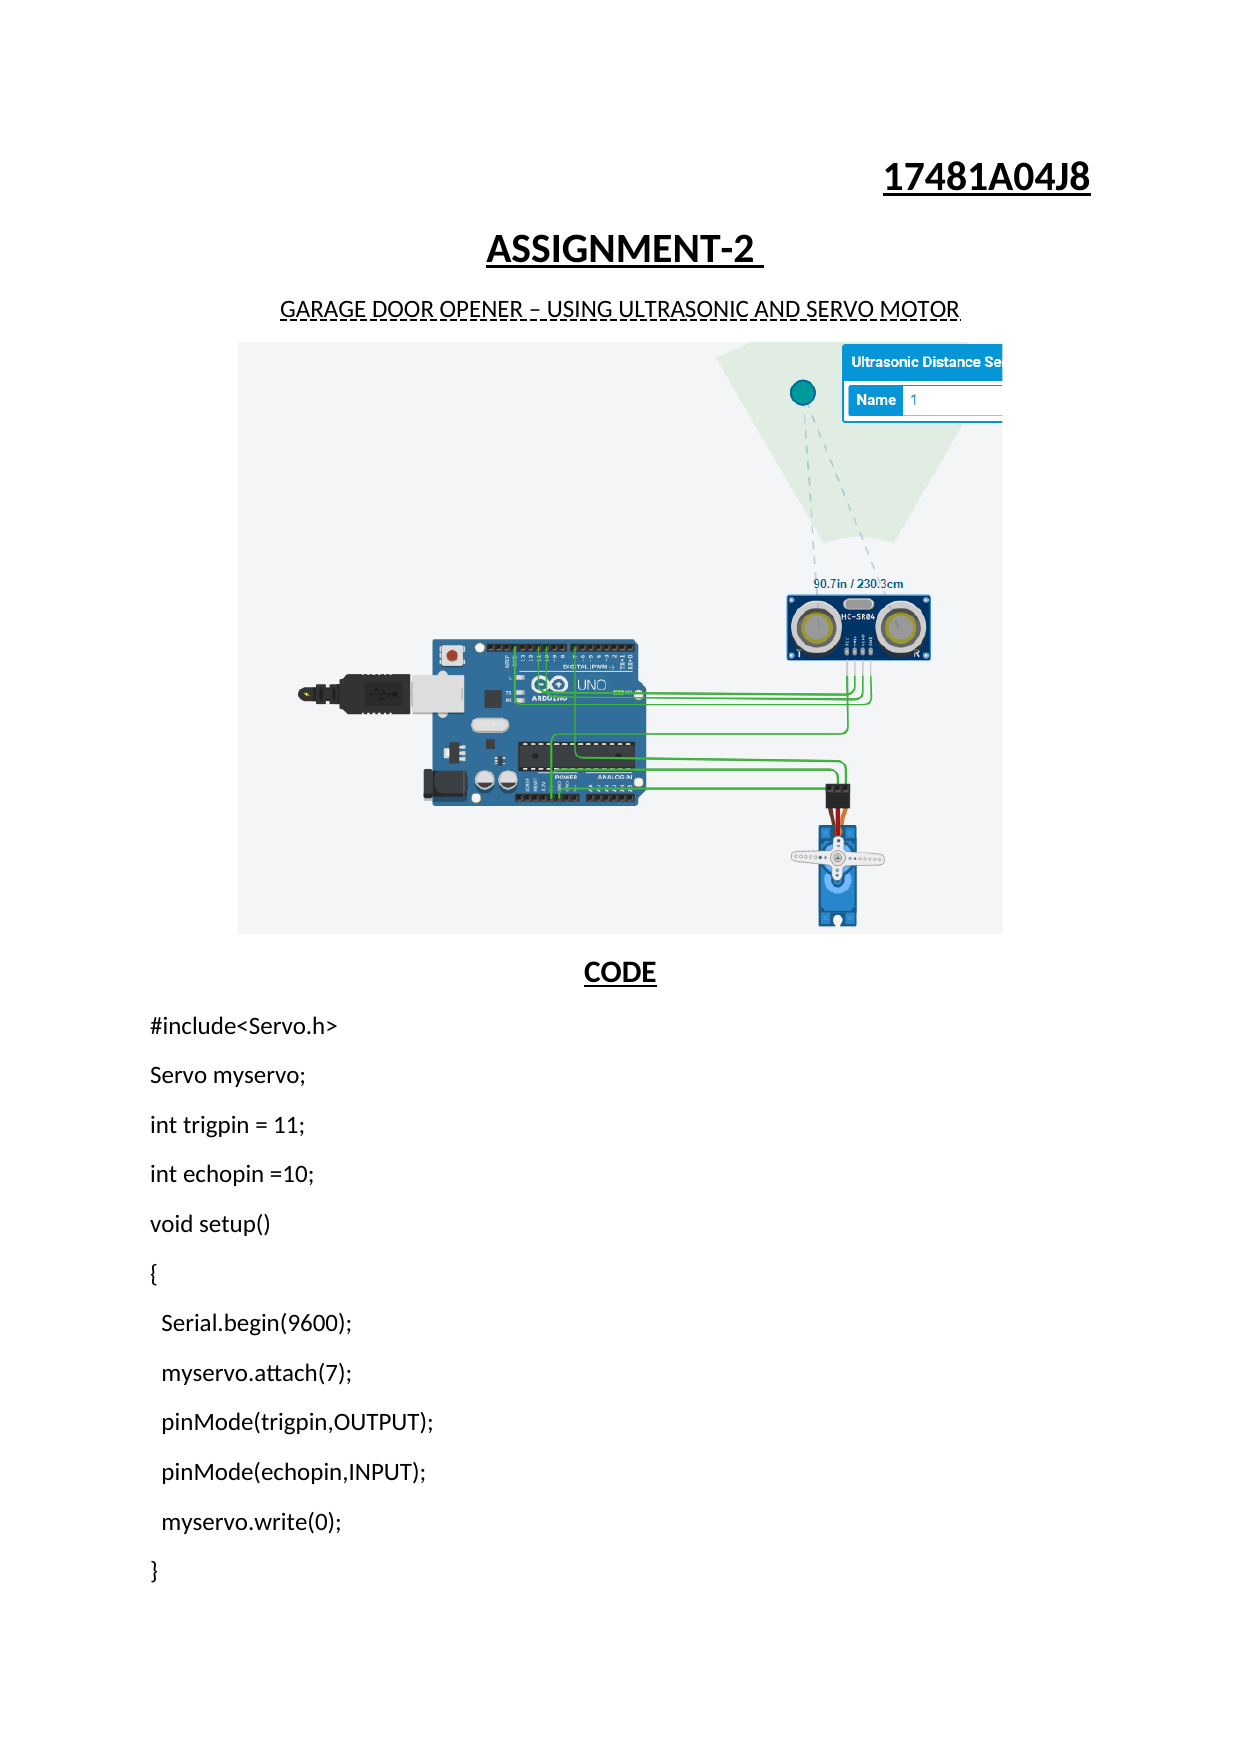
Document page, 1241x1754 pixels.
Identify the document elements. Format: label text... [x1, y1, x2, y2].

text { [150, 1258, 1090, 1288]
text int echopin =10; [150, 1159, 1090, 1189]
picture [845, 382, 1003, 420]
text myservo.write(0); [150, 1506, 1090, 1536]
text 17481A04J8 [150, 150, 1090, 201]
text Serial.begin(9600); [150, 1307, 1090, 1338]
picture [857, 395, 862, 404]
picture [237, 342, 1003, 934]
text ASSIGNMENT-2 [150, 222, 1090, 272]
text pinMode(echopin,INPUT); [150, 1456, 1090, 1487]
text myservo.attach(7); [150, 1357, 1090, 1387]
text pinMode(trigpin,OUTPUT); [150, 1407, 1090, 1437]
text Servo myservo; [150, 1059, 1090, 1090]
text CODE [150, 952, 1090, 990]
text } [150, 1555, 1090, 1586]
text void setup() [150, 1208, 1090, 1239]
picture [930, 360, 938, 366]
text #include<Servo.h> [150, 1010, 1090, 1040]
picture [858, 357, 863, 366]
text int trigpin = 11; [150, 1109, 1090, 1139]
text GARAGE DOOR OPENER – USING ULTRASONIC AND SERVO MOTOR [150, 293, 1090, 324]
